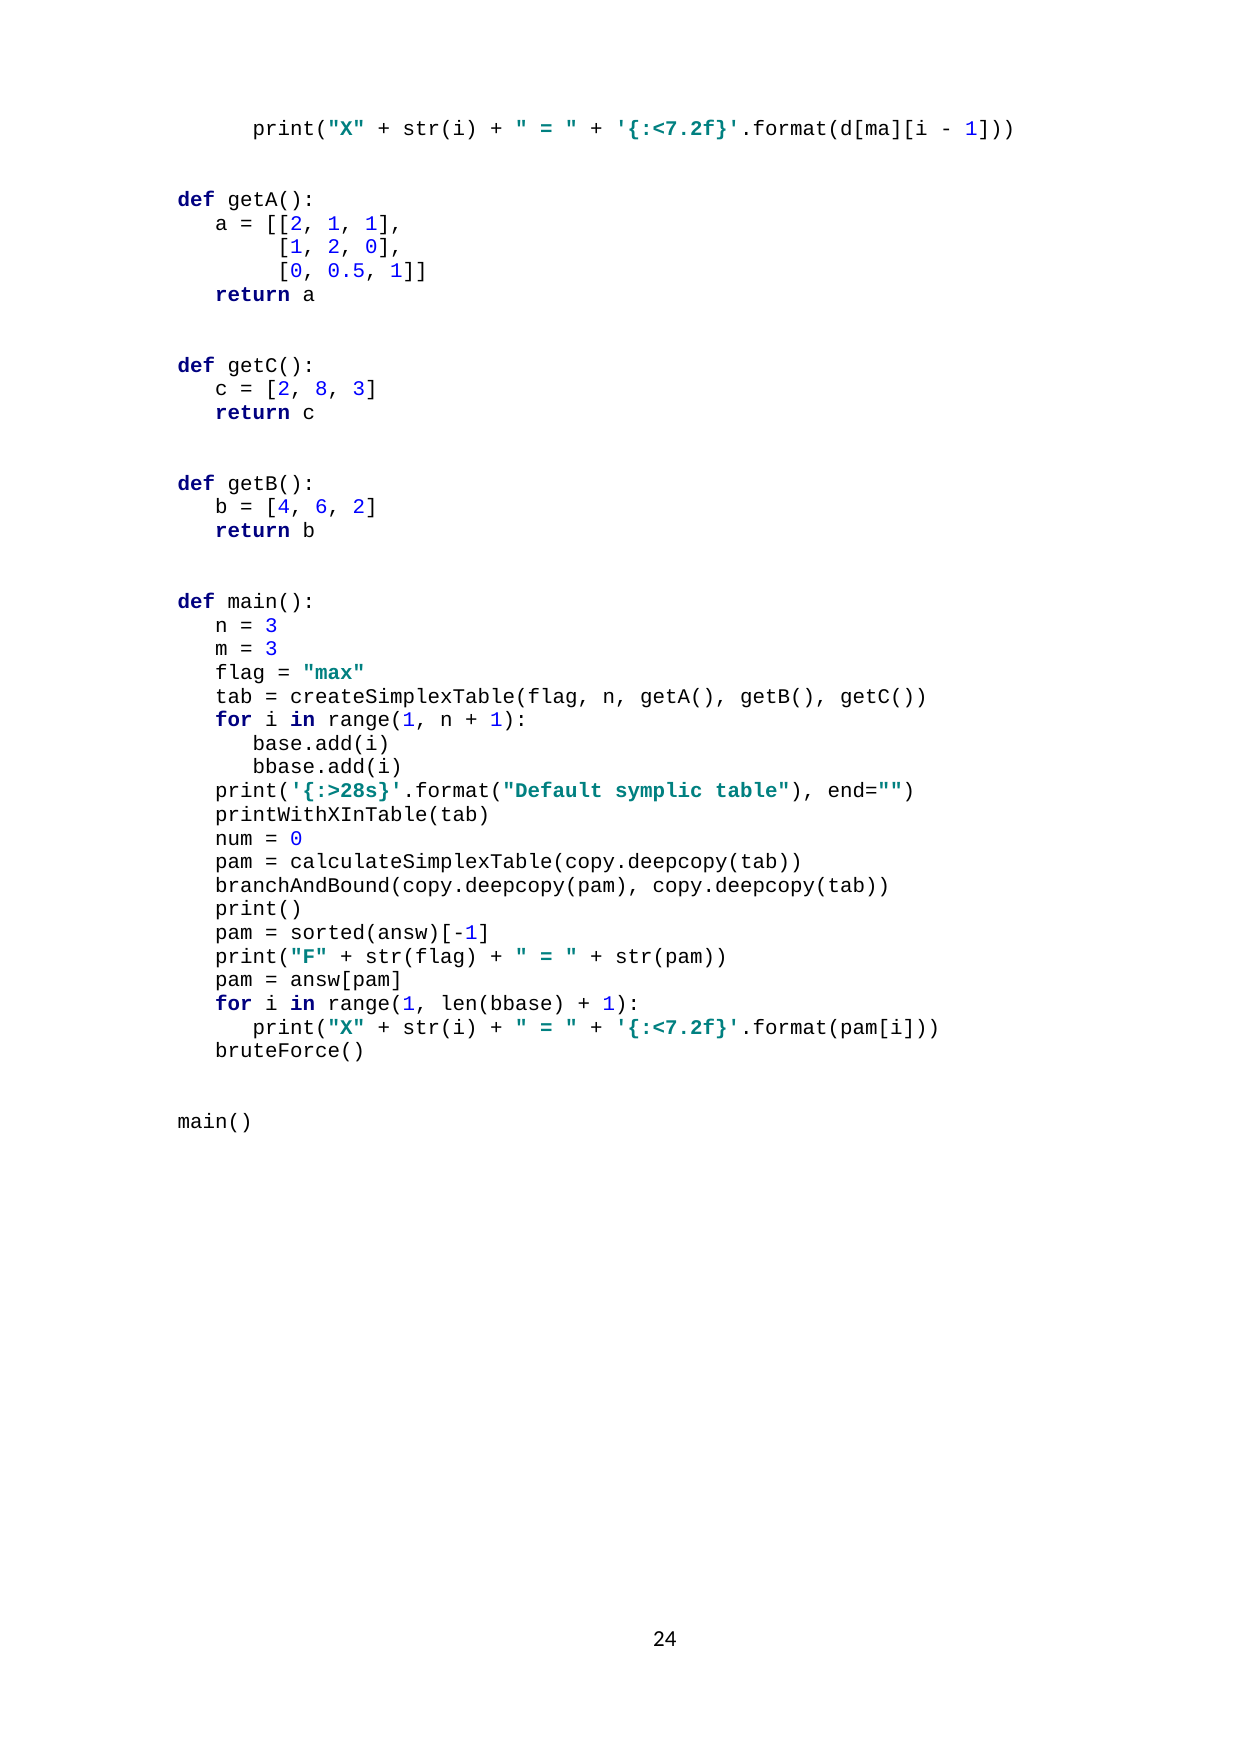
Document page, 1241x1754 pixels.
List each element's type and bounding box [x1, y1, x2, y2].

text [177, 118, 1152, 1135]
